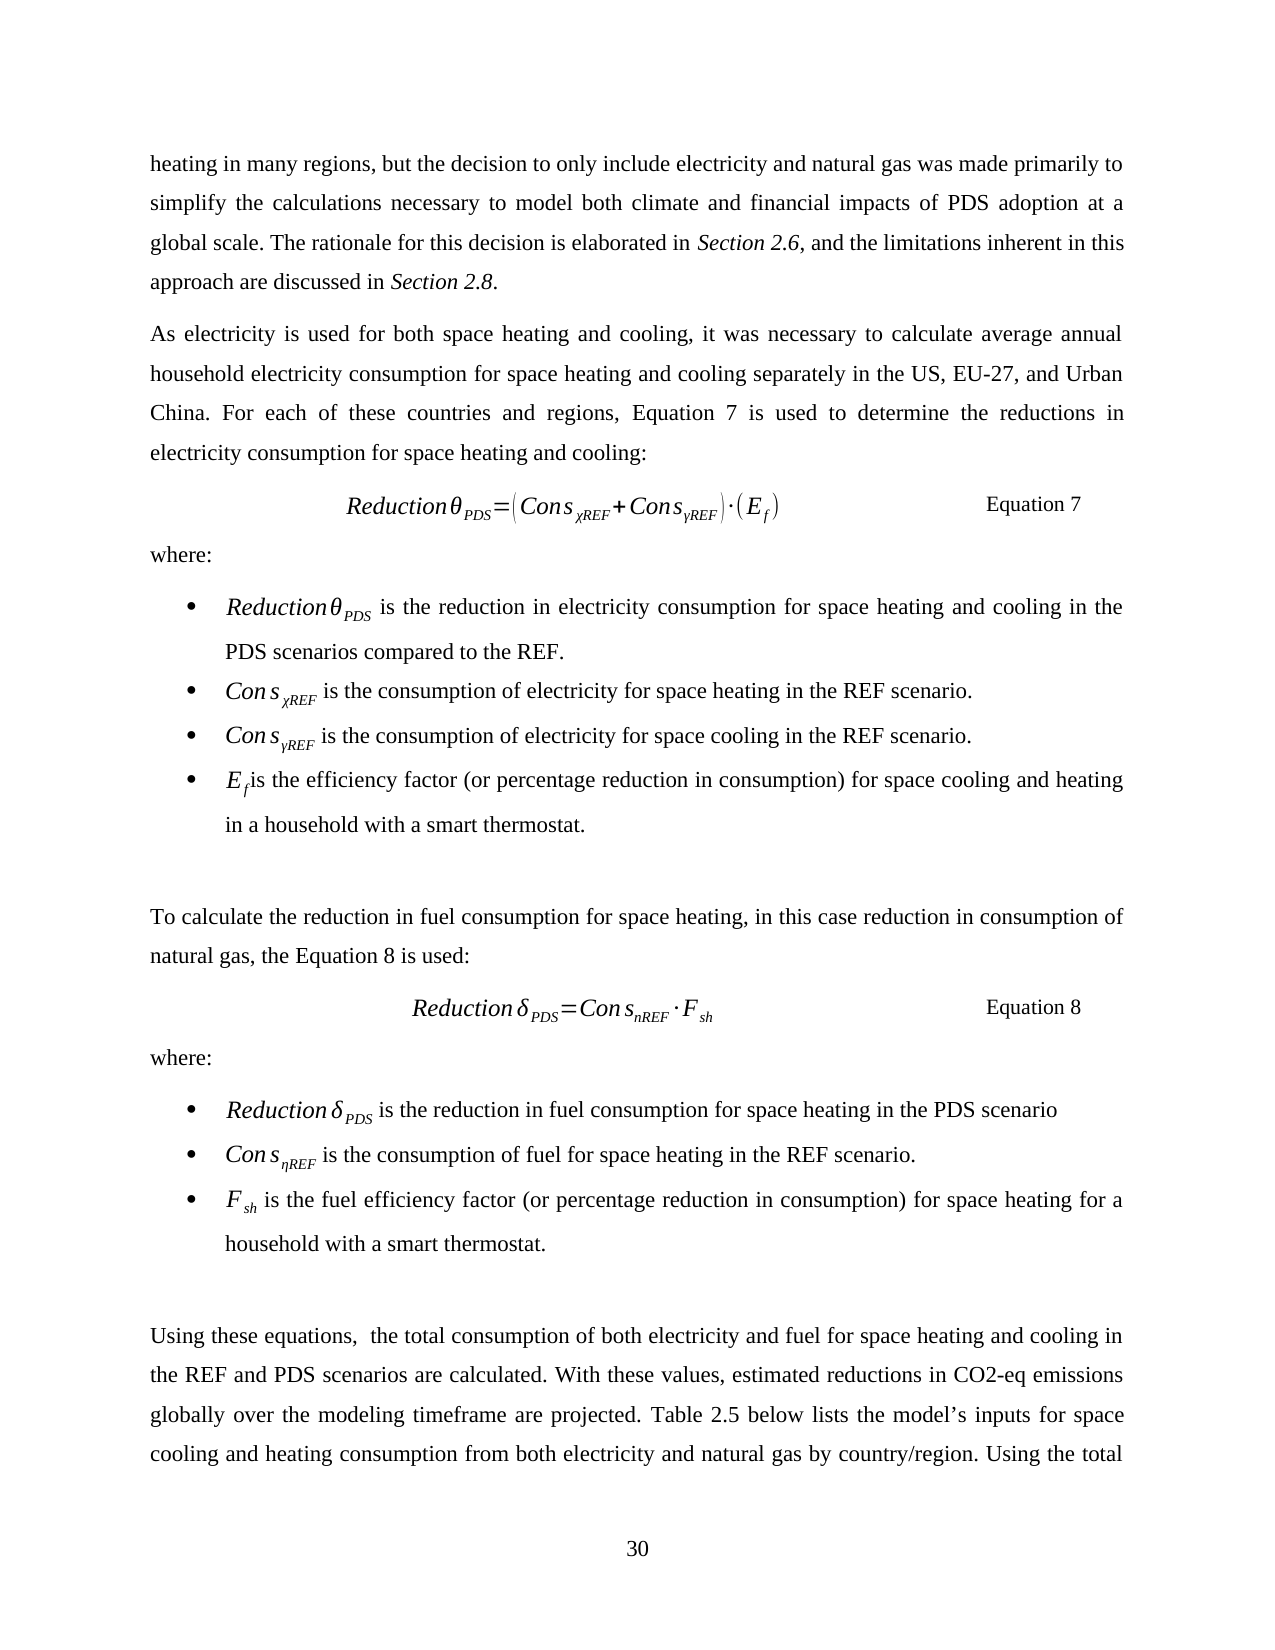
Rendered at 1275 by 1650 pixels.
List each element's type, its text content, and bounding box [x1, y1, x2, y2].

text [150, 1322, 1125, 1467]
list is the fuel efficiency factor (or percentage reduction in consumption) for space heating for a household with a smart thermostat. [187, 1186, 1125, 1257]
list is the reduction in fuel consumption for space heating in the PDS scenario [187, 1096, 1125, 1128]
text where: [150, 1044, 1125, 1071]
list is the consumption of electricity for space cooling in the REF scenario. [187, 722, 1125, 753]
text As electricity is used for both space heating and cooling, it was necessary to calculate average annual household electricity consumption for space heating and cooling separately in the US, EU-27, and Urban China. For each of these countries and regions, Equation 7 is used to determine the reductions in electricity consumption for space heating and cooling: [150, 320, 1125, 465]
list is the efficiency factor (or percentage reduction in consumption) for space cooling and heating in a household with a smart thermostat. [187, 767, 1125, 838]
text To calculate the reduction in fuel consumption for space heating, in this case reduction in consumption of natural gas, the Equation 8 is used: [150, 903, 1125, 968]
table_header Equation 8 [975, 994, 1106, 1044]
list is the reduction in electricity consumption for space heating and cooling in the PDS scenarios compared to the REF. [187, 593, 1125, 664]
table_header Equation 7 [975, 491, 1106, 541]
text where: [150, 541, 1125, 567]
list is the consumption of fuel for space heating in the REF scenario. [187, 1141, 1125, 1173]
table_header [150, 994, 974, 1044]
list is the consumption of electricity for space heating in the REF scenario. [187, 677, 1125, 709]
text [150, 150, 1125, 295]
table_header [150, 491, 974, 541]
